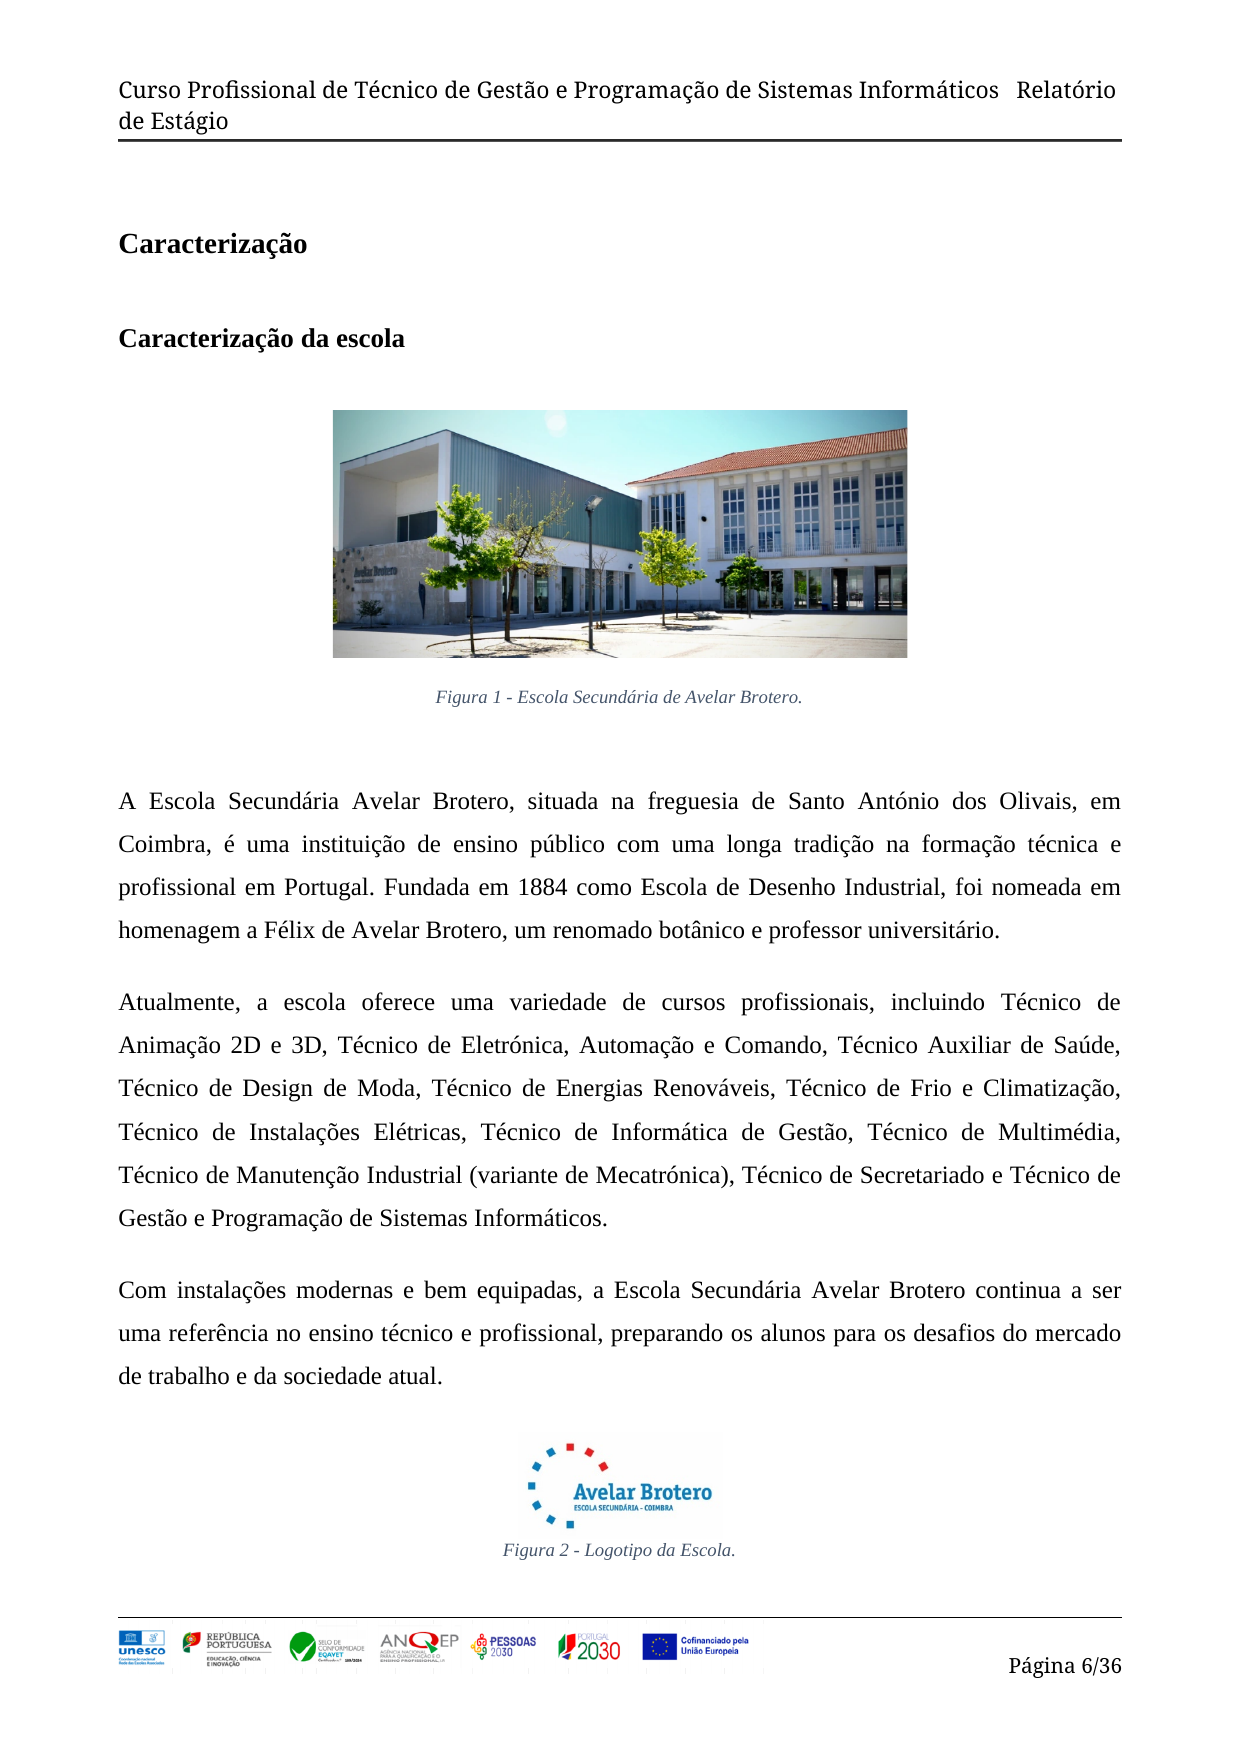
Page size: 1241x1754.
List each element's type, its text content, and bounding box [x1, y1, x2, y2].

subtitle Caracterização da escola [118, 322, 1122, 353]
picture [118, 1620, 774, 1674]
picture [332, 410, 908, 658]
picture [517, 1432, 723, 1539]
text A Escola Secundária Avelar Brotero, situada na freguesia de Santo António dos Olivais, em Coimbra, é uma instituição de ensino público com uma longa tradição na formação técnica e profissional em Portugal. Fundada em 1884 como Escola de Desenho Industrial, foi nomeada em homenagem a Félix de Avelar Brotero, um renomado botânico e professor universitário. [118, 786, 1122, 944]
text Atualmente, a escola oferece uma variedade de cursos profissionais, incluindo Técnico de Animação 2D e 3D, Técnico de Eletrónica, Automação e Comando, Técnico Auxiliar de Saúde, Técnico de Design de Moda, Técnico de Energias Renováveis, Técnico de Frio e Climatização, Técnico de Instalações Elétricas, Técnico de Informática de Gestão, Técnico de Multimédia, Técnico de Manutenção Industrial (variante de Mecatrónica), Técnico de Secretariado e Técnico de Gestão e Programação de Sistemas Informáticos. [118, 987, 1122, 1232]
text Com instalações modernas e bem equipadas, a Escola Secundária Avelar Brotero continua a ser uma referência no ensino técnico e profissional, preparando os alunos para os desafios do mercado de trabalho e da sociedade atual. [118, 1275, 1122, 1390]
subtitle Caracterização [118, 227, 1122, 260]
